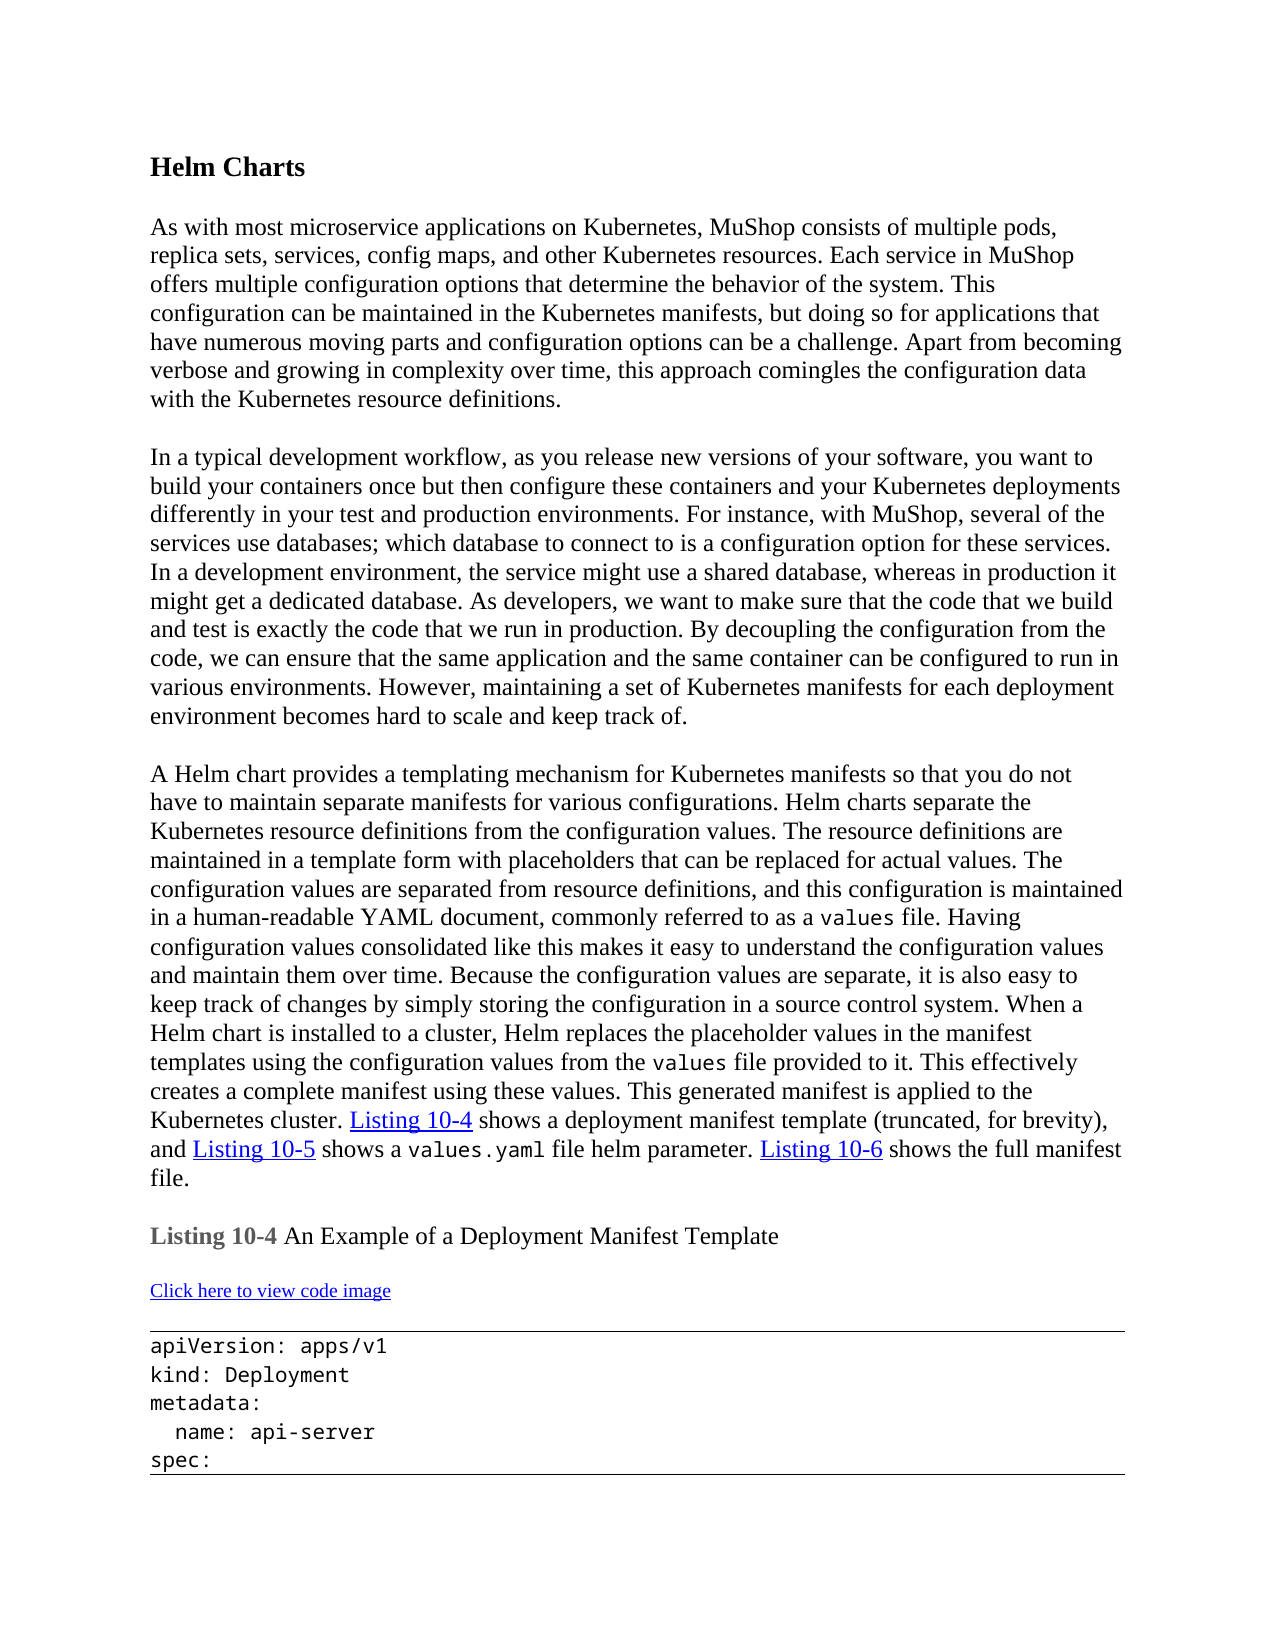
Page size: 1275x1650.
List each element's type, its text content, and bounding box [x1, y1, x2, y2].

text name: api-server [150, 1417, 1125, 1445]
text As with most microservice applications on Kubernetes, MuShop consists of multiple pods, replica sets, services, config maps, and other Kubernetes resources. Each service in MuShop offers multiple configuration options that determine the behavior of the system. This configuration can be maintained in the Kubernetes manifests, but doing so for applications that have numerous moving parts and configuration options can be a challenge. Apart from becoming verbose and growing in complexity over time, this approach comingles the configuration data with the Kubernetes resource definitions. [150, 212, 1125, 413]
text In a typical development workflow, as you release new versions of your software, you want to build your containers once but then configure these containers and your Kubernetes deployments differently in your test and production environments. For instance, with MuShop, several of the services use databases; which database to connect to is a configuration option for these services. In a development environment, the service might use a shared database, whereas in production it might get a dedicated database. As developers, we want to make sure that the code that we build and test is exactly the code that we run in production. By decoupling the configuration from the code, we can ensure that the same application and the same container can be configured to run in various environments. However, maintaining a set of Kubernetes manifests for each deployment environment becomes hard to scale and keep track of. [150, 442, 1125, 729]
text Helm Charts [150, 150, 1125, 182]
text A Helm chart provides a templating mechanism for Kubernetes manifests so that you do not have to maintain separate manifests for various configurations. Helm charts separate the Kubernetes resource definitions from the configuration values. The resource definitions are maintained in a template form with placeholders that can be replaced for actual values. The configuration values are separated from resource definitions, and this configuration is maintained in a human-readable YAML document, commonly referred to as a values file. Having configuration values consolidated like this makes it easy to understand the configuration values and maintain them over time. Because the configuration values are separate, it is also easy to keep track of changes by simply storing the configuration in a source control system. When a Helm chart is installed to a cluster, Helm replaces the placeholder values in the manifest templates using the configuration values from the values file provided to it. This effectively creates a complete manifest using these values. This generated manifest is applied to the Kubernetes cluster. Listing 10-4 shows a deployment manifest template (truncated, for brevity), and Listing 10-5 shows a values.yaml file helm parameter. Listing 10-6 shows the full manifest file. [150, 759, 1125, 1192]
text Click here to view code image [150, 1279, 1125, 1302]
text apiVersion: apps/v1 [150, 1332, 1125, 1360]
text metadata: [150, 1388, 1125, 1417]
text spec: [150, 1445, 1125, 1474]
text Listing 10-4 An Example of a Deployment Manifest Template [150, 1221, 1125, 1250]
text kind: Deployment [150, 1360, 1125, 1388]
